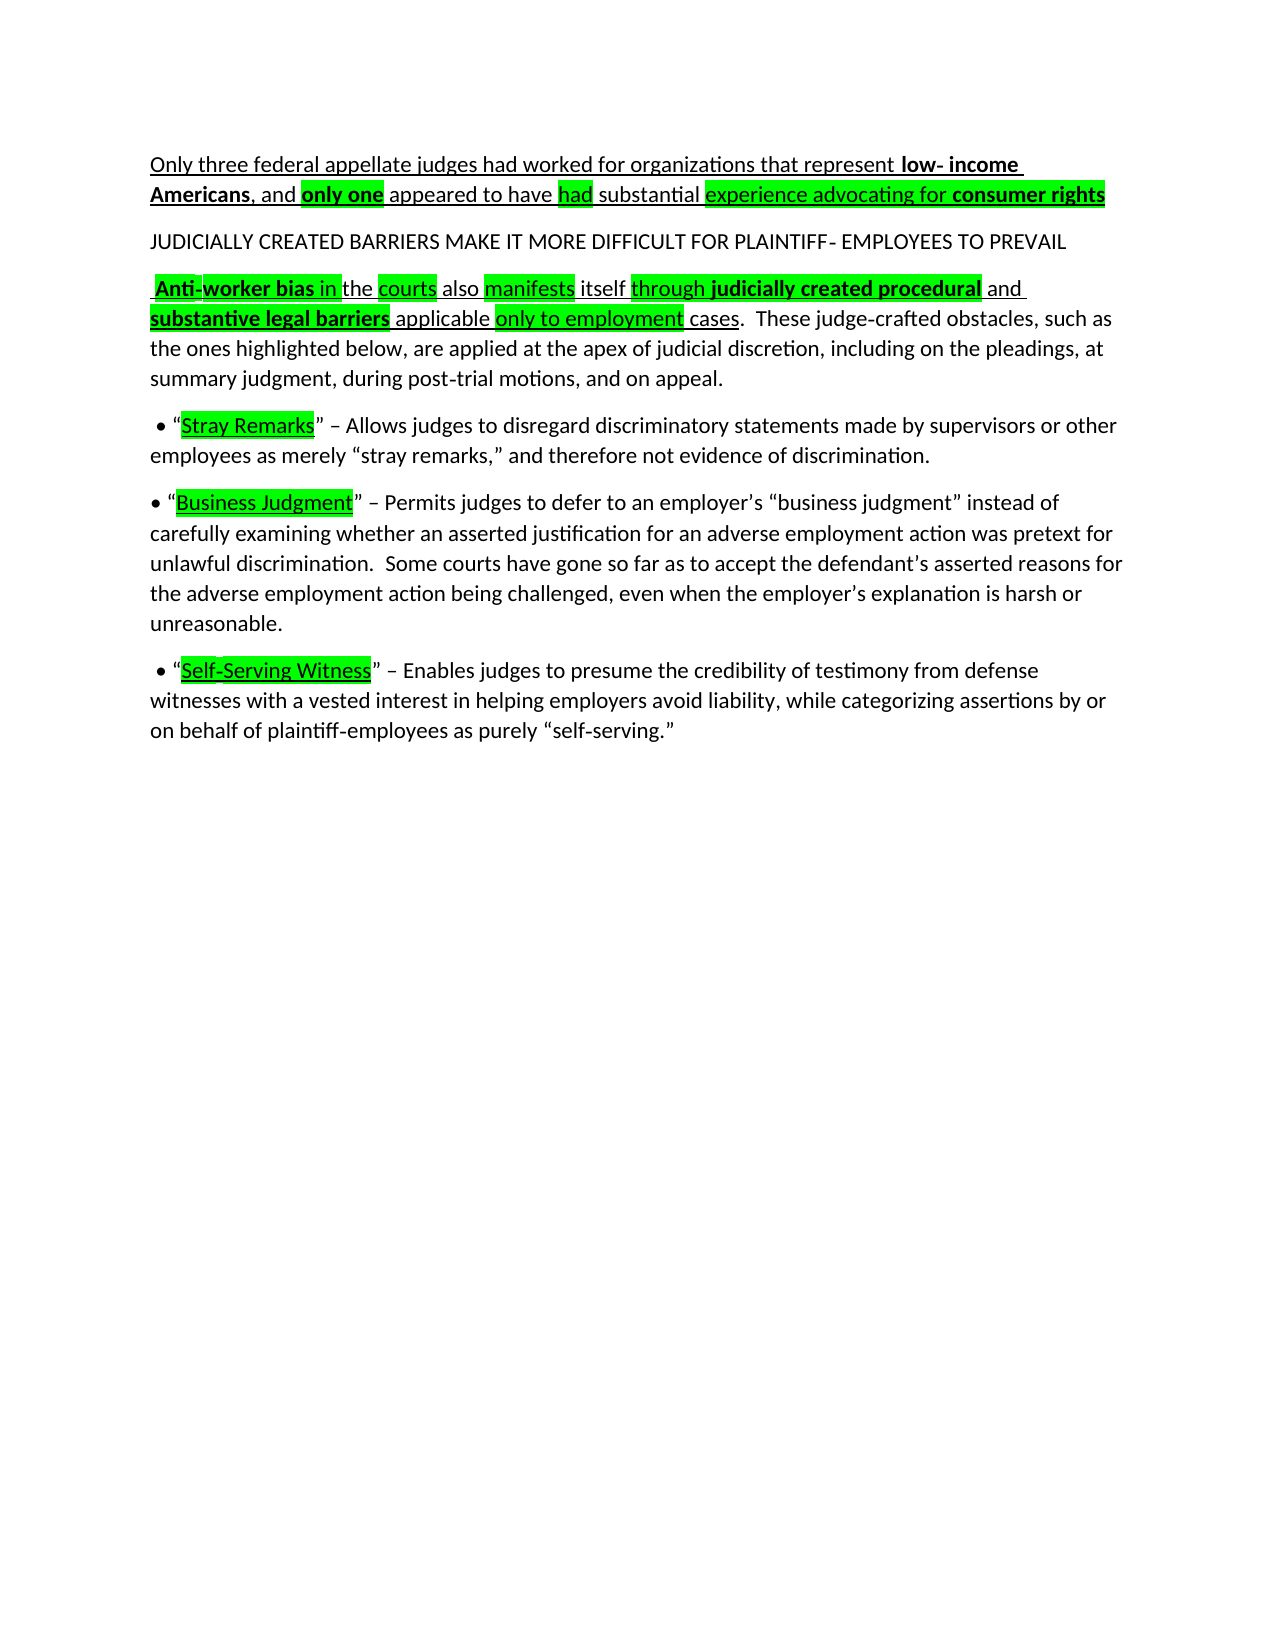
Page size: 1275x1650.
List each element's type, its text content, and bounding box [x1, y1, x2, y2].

text JUDICIALLY CREATED BARRIERS MAKE IT MORE DIFFICULT FOR PLAINTIFF‐ EMPLOYEES TO PREVAIL [150, 227, 1125, 255]
text • “Stray Remarks” – Allows judges to disregard discriminatory statements made by supervisors or other employees as merely “stray remarks,” and therefore not evidence of discrimination. [150, 411, 1125, 470]
text • “Business Judgment” – Permits judges to defer to an employer’s “business judgment” instead of carefully examining whether an asserted justification for an adverse employment action was pretext for unlawful discrimination. Some courts have gone so far as to accept the defendant’s asserted reasons for the adverse employment action being challenged, even when the employer’s explanation is harsh or unreasonable. [150, 488, 1125, 637]
text Anti‐worker bias in the courts also manifests itself through judicially created procedural and substantive legal barriers applicable only to employment cases. These judge‐crafted obstacles, such as the ones highlighted below, are applied at the apex of judicial discretion, including on the pleadings, at summary judgment, during post‐trial motions, and on appeal. [150, 274, 1125, 393]
text • “Self‐Serving Witness” – Enables judges to presume the credibility of testimony from defense witnesses with a vested interest in helping employers avoid liability, while categorizing assertions by or on behalf of plaintiff‐employees as purely “self‐serving.” [150, 656, 1125, 745]
text Only three federal appellate judges had worked for organizations that represent low‐ income Americans, and only one appeared to have had substantial experience advocating for consumer rights [150, 150, 1125, 208]
